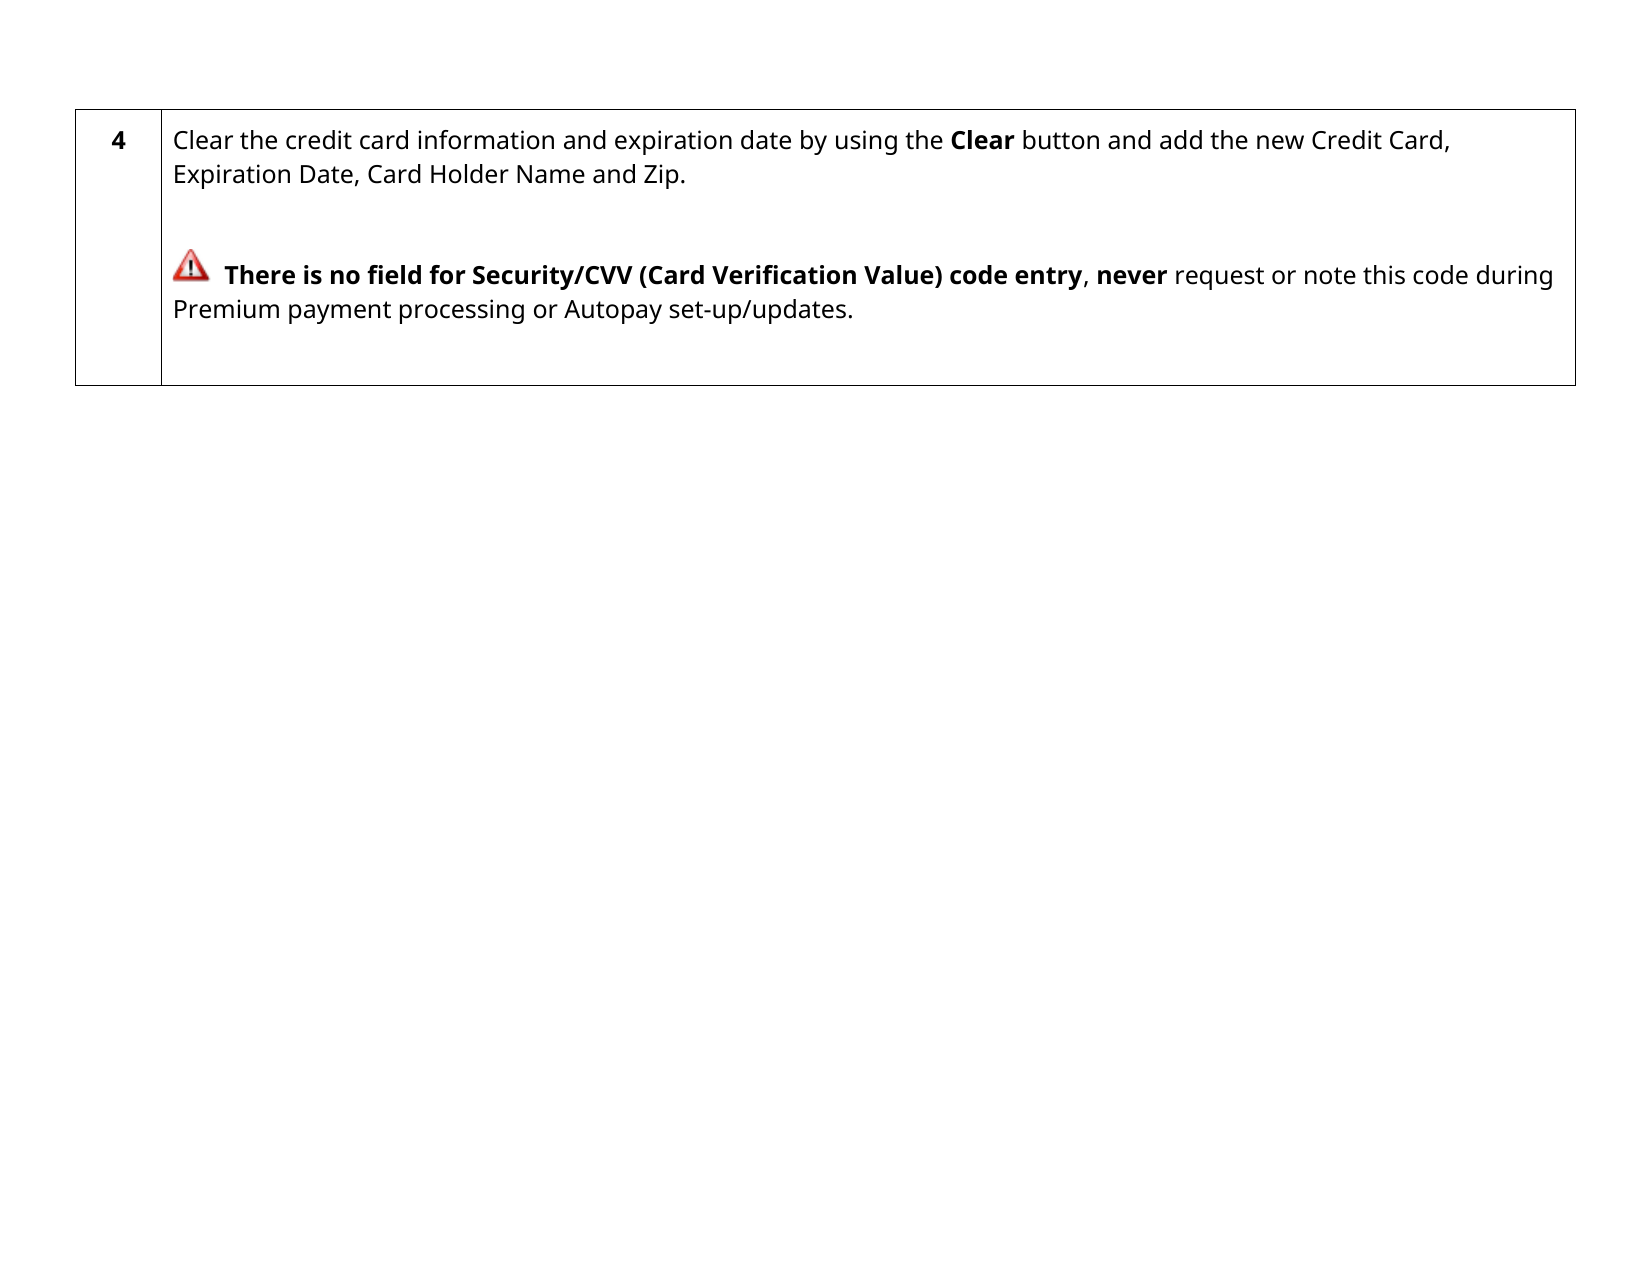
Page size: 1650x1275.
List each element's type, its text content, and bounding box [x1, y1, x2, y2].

picture [172, 249, 212, 285]
table_cell 4 [76, 110, 161, 385]
table_cell Clear the credit card information and expiration date by using the Clear button and add the new Credit Card, Expiration Date, Card Holder Name and Zip. There is no field for Security/CVV (Card Verification Value) code entry, never request or note this code during Premium payment processing or Autopay set-up/updates. [162, 110, 1575, 385]
